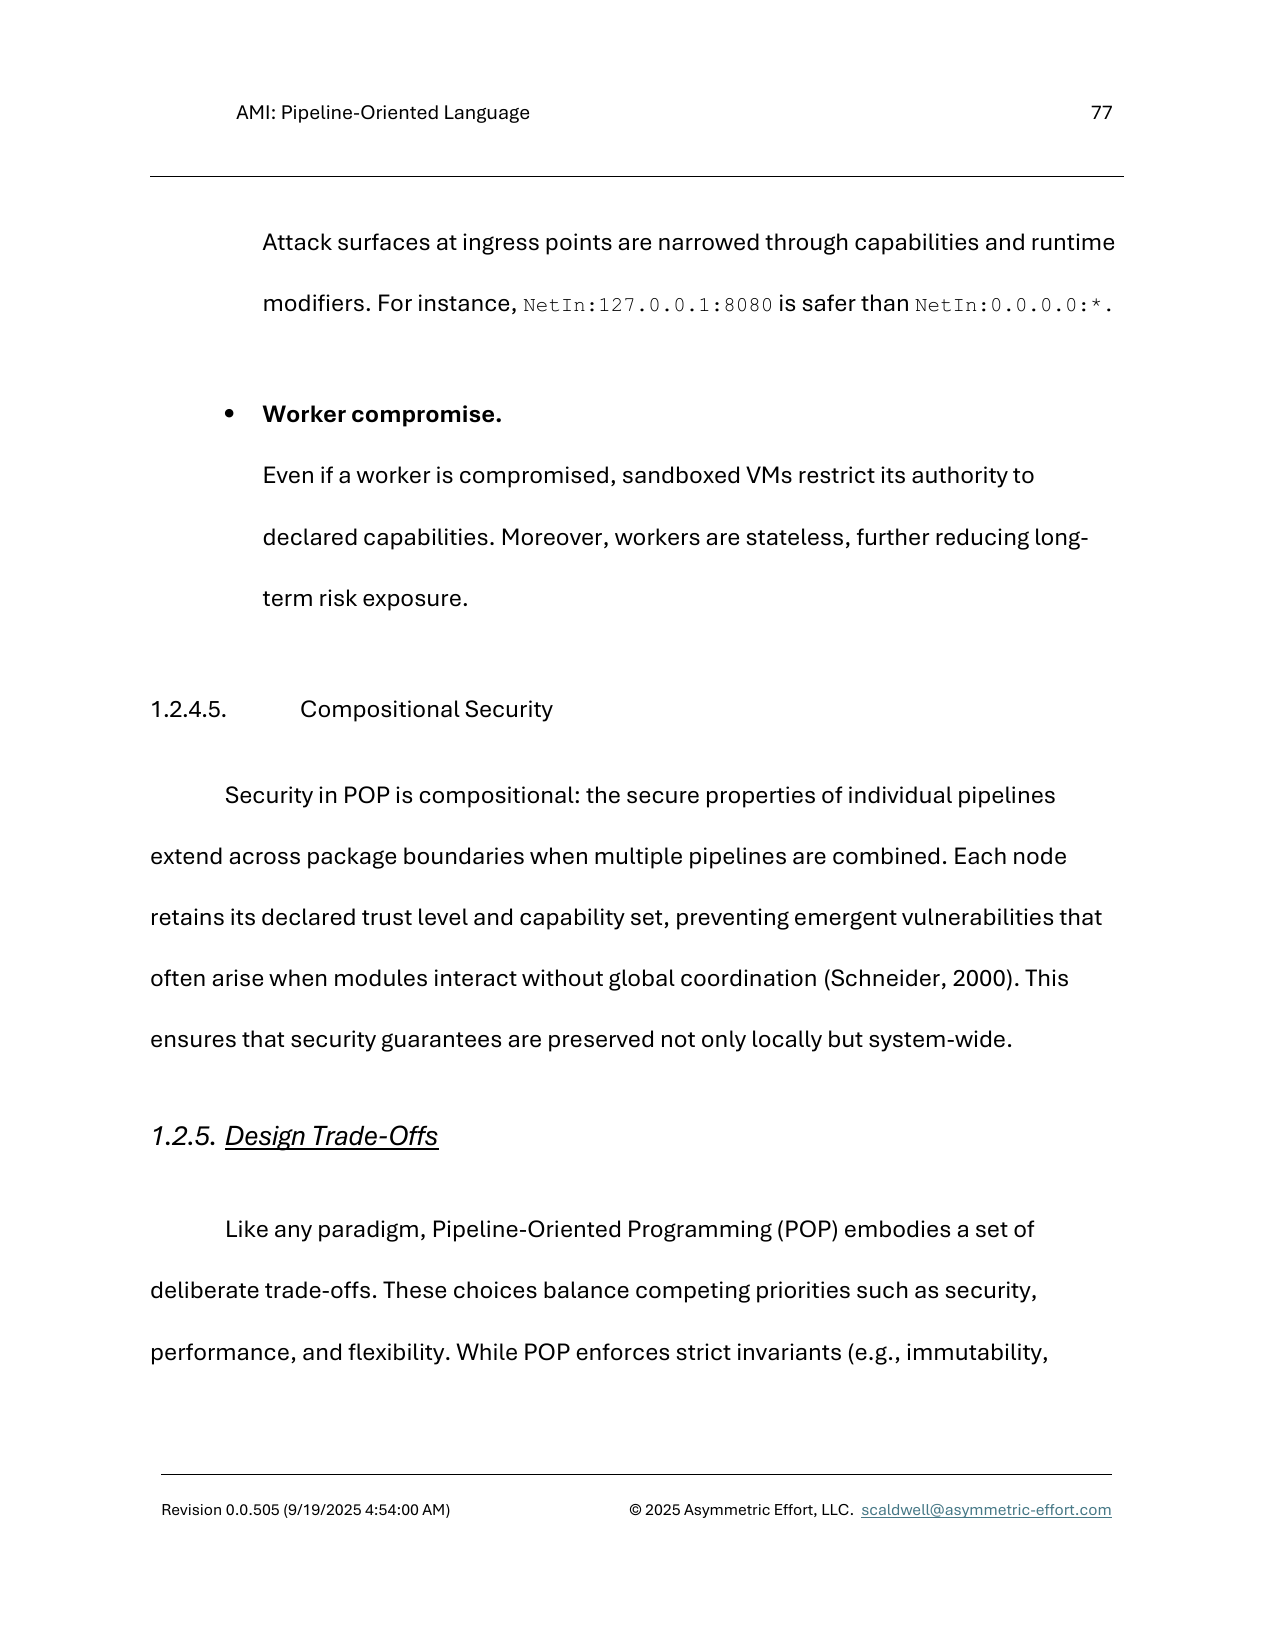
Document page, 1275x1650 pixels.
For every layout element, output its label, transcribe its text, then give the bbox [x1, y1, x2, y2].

subtitle Design Trade-Offs [150, 1118, 1125, 1154]
text Security in POP is compositional: the secure properties of individual pipelines extend across package boundaries when multiple pipelines are combined. Each node retains its declared trust level and capability set, preventing emergent vulnerabilities that often arise when modules interact without global coordination. This ensures that security guarantees are preserved not only locally but system-wide. [150, 779, 1125, 1054]
text Attack surfaces at ingress points are narrowed through capabilities and runtime modifiers. For instance, NetIn:127.0.0.1:8080 is safer than NetIn:0.0.0.0:*. [262, 227, 1125, 319]
text Even if a worker is compromised, sandboxed VMs restrict its authority to declared capabilities. Moreover, workers are stateless, further reducing long-term risk exposure. [262, 460, 1125, 613]
subtitle Compositional Security [150, 693, 1125, 724]
list Worker compromise. [225, 399, 1125, 430]
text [150, 1214, 1125, 1367]
